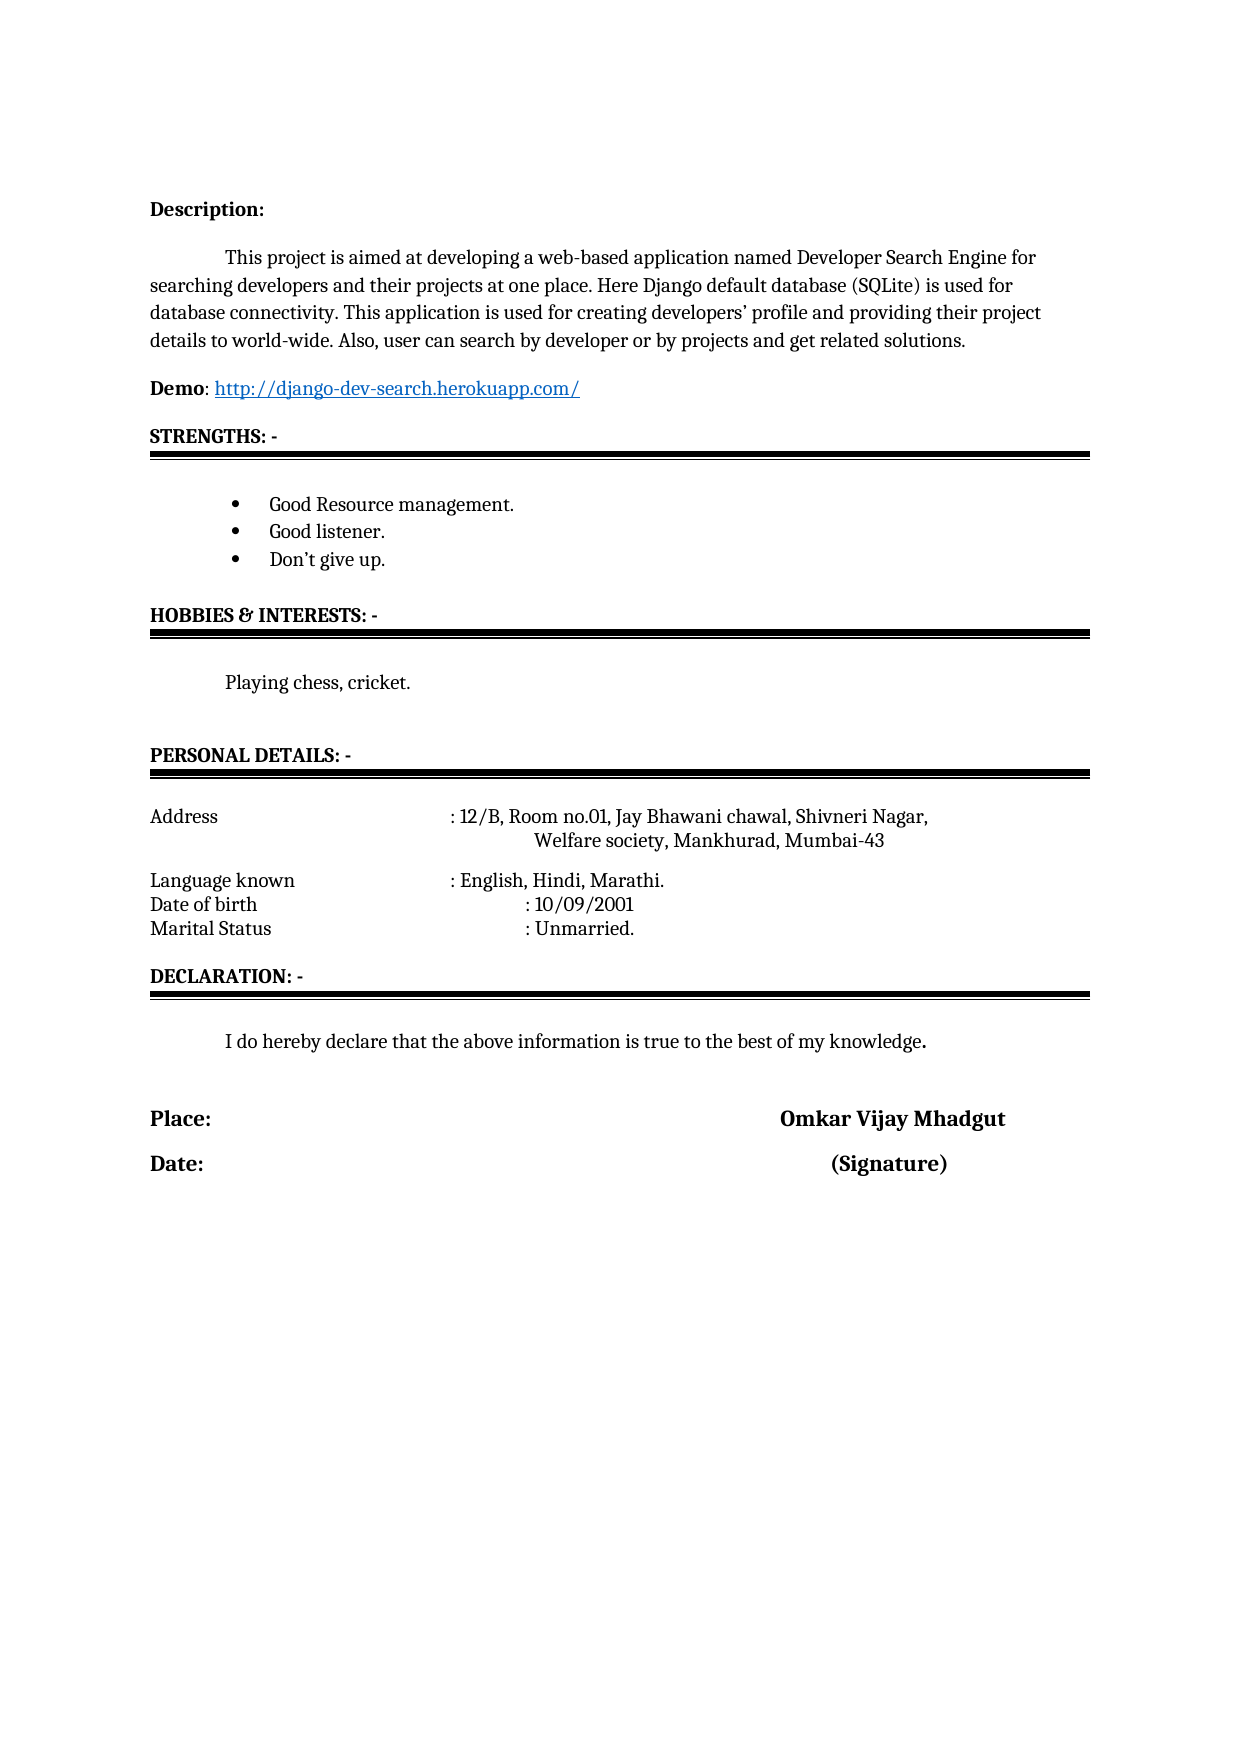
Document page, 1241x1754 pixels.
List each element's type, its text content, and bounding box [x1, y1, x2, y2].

text Language known : English, Hindi, Marathi. [150, 869, 1090, 893]
text DECLARATION: - [150, 965, 1090, 991]
text Date: (Signature) [150, 1151, 1090, 1177]
text Address : 12/B, Room no.01, Jay Bhawani chawal, Shivneri Nagar, [150, 804, 1090, 828]
text Playing chess, cricket. [150, 671, 1090, 694]
list I do hereby declare that the above information is true to the best of my knowledge. [150, 1030, 1090, 1054]
text Date of birth : 10/09/2001 [150, 893, 1090, 917]
list Good Resource management. [232, 492, 1090, 516]
text Welfare society, Mankhurad, Mumbai-43 [150, 828, 1090, 852]
text Personal DETAILS: - [150, 743, 1090, 769]
text Place: Omkar Vijay Mhadgut [150, 1106, 1090, 1132]
text STRENGTHS: - [150, 425, 1090, 451]
text Marital Status : Unmarried. [150, 917, 1090, 941]
text Demo: http://django-dev-search.herokuapp.com/ [150, 377, 1090, 401]
list Don’t give up. [232, 547, 1090, 571]
text Description: [150, 198, 1090, 222]
text This project is aimed at developing a web-based application named Developer Search Engine for searching developers and their projects at one place. Here Django default database (SQLite) is used for database connectivity. This application is used for creating developers’ profile and providing their project details to world-wide. Also, user can search by developer or by projects and get related solutions. [150, 246, 1090, 352]
text Hobbies & INTERESTS: - [150, 603, 1090, 629]
list Good listener. [232, 520, 1090, 544]
